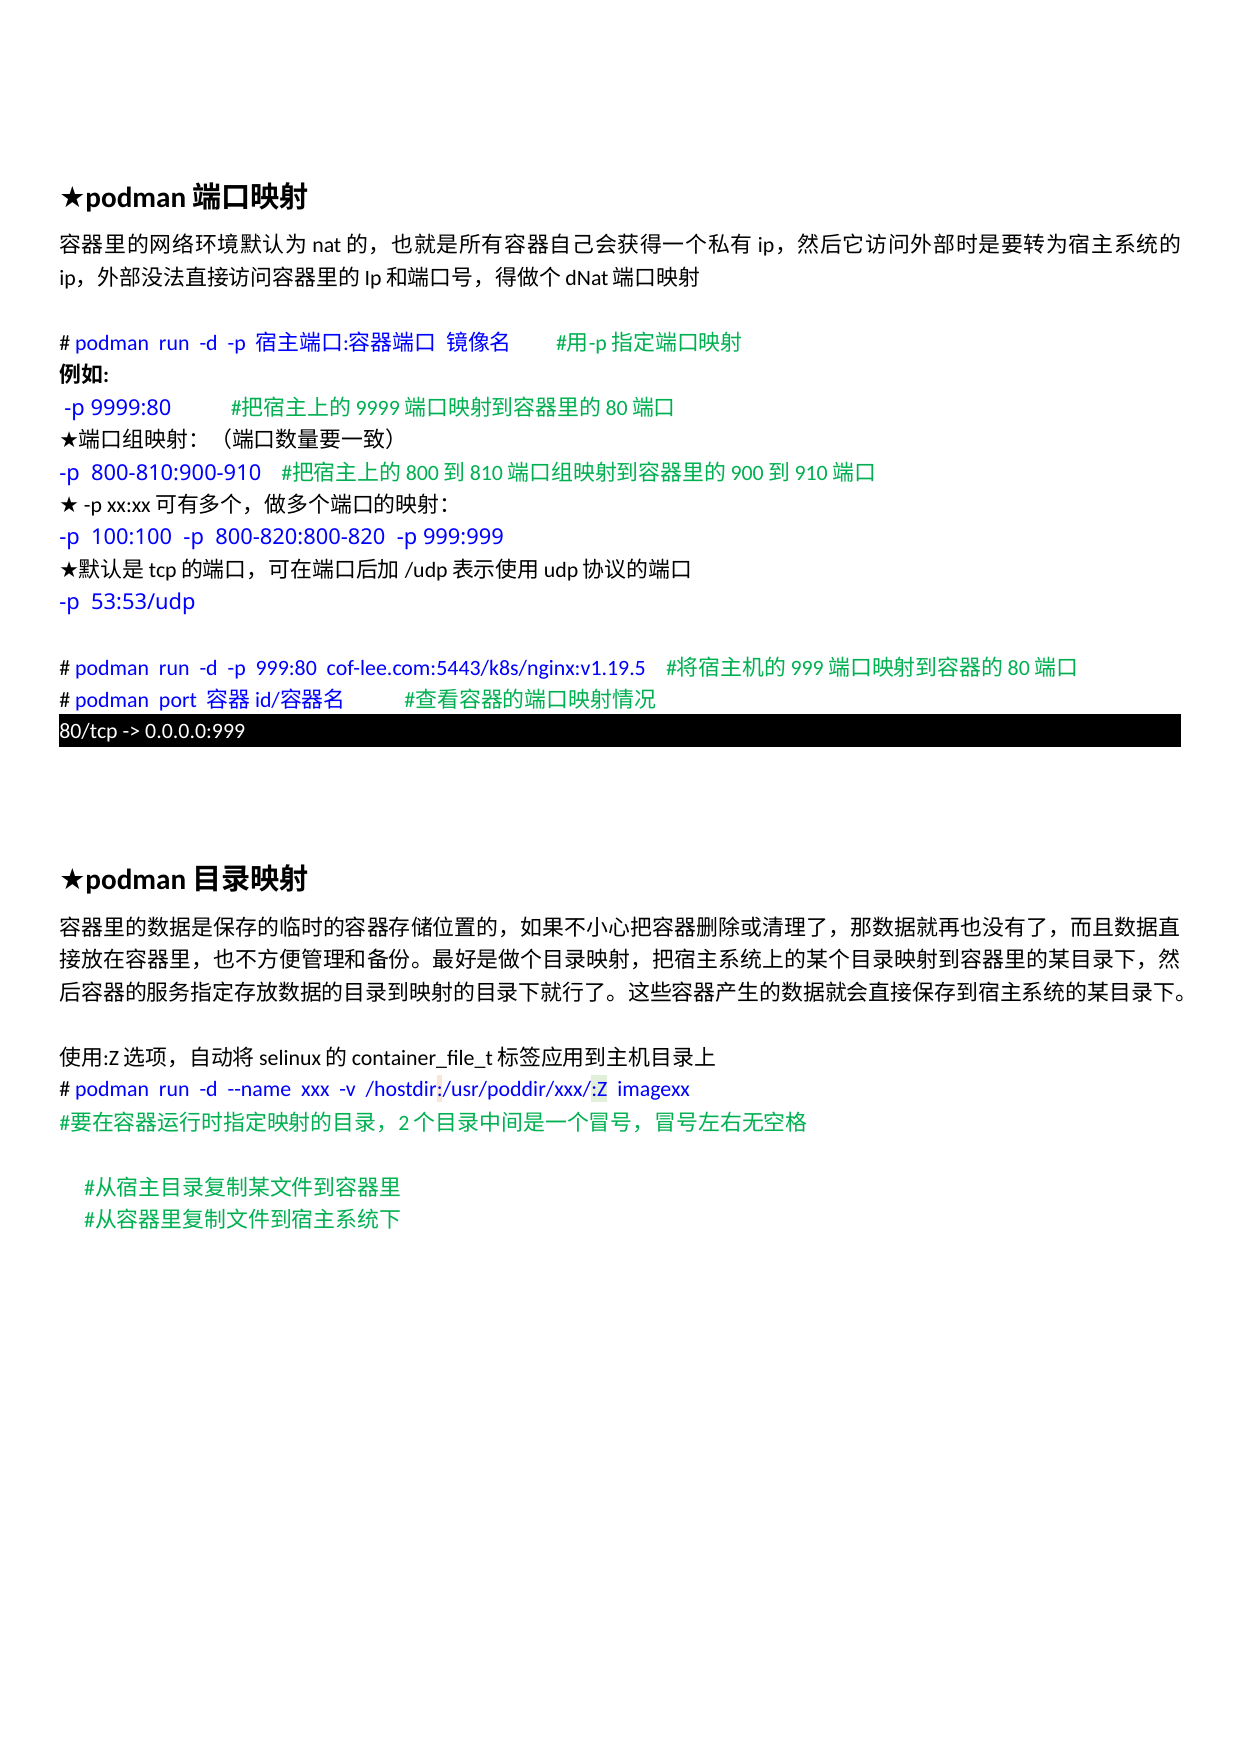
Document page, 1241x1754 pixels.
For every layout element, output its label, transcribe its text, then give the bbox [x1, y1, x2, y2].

text -p 9999:80 #把宿主上的9999端口映射到容器里的80端口 [59, 389, 1181, 422]
text ★podman目录映射 [59, 844, 1181, 909]
text 使用:Z选项，自动将selinux的container_file_t标签应用到主机目录上 [59, 1039, 1181, 1072]
text ★默认是tcp的端口，可在端口后加 /udp表示使用udp协议的端口 [59, 552, 1181, 584]
text -p 53:53/udp [59, 584, 1181, 617]
text # podman run -d -p 999:80 cof-lee.com:5443/k8s/nginx:v1.19.5 #将宿主机的999端口映射到容器的80端口 [59, 649, 1181, 682]
text ★ -p xx:xx可有多个，做多个端口的映射： [59, 487, 1181, 519]
text -p 800-810:900-910 #把宿主上的800到810端口组映射到容器里的900到910端口 [59, 454, 1181, 487]
text # podman port 容器id/容器名 #查看容器的端口映射情况 [59, 682, 1181, 714]
text 例如: [59, 357, 1181, 389]
text ★podman端口映射 [59, 162, 1181, 227]
text #从宿主目录复制某文件到容器里 [59, 1169, 1181, 1202]
text #从容器里复制文件到宿主系统下 [59, 1202, 1181, 1234]
text 80/tcp -> 0.0.0.0:999 [59, 714, 1181, 747]
text # podman run -d -p 宿主端口:容器端口 镜像名 #用-p指定端口映射 [59, 324, 1181, 357]
text ★端口组映射：（端口数量要一致） [59, 422, 1181, 454]
text # podman run -d --name xxx -v /hostdir:/usr/poddir/xxx/:Z imagexx [59, 1072, 1181, 1104]
text 容器里的数据是保存的临时的容器存储位置的，如果不小心把容器删除或清理了，那数据就再也没有了，而且数据直接放在容器里，也不方便管理和备份。最好是做个目录映射，把宿主系统上的某个目录映射到容器里的某目录下，然后容器的服务指定存放数据的目录到映射的目录下就行了。这些容器产生的数据就会直接保存到宿主系统的某目录下。 [59, 909, 1181, 1007]
text -p 100:100 -p 800-820:800-820 -p 999:999 [59, 519, 1181, 552]
text #要在容器运行时指定映射的目录，2个目录中间是一个冒号，冒号左右无空格 [59, 1104, 1181, 1137]
text 容器里的网络环境默认为nat的，也就是所有容器自己会获得一个私有ip，然后它访问外部时是要转为宿主系统的ip，外部没法直接访问容器里的Ip和端口号，得做个dNat端口映射 [59, 227, 1181, 292]
